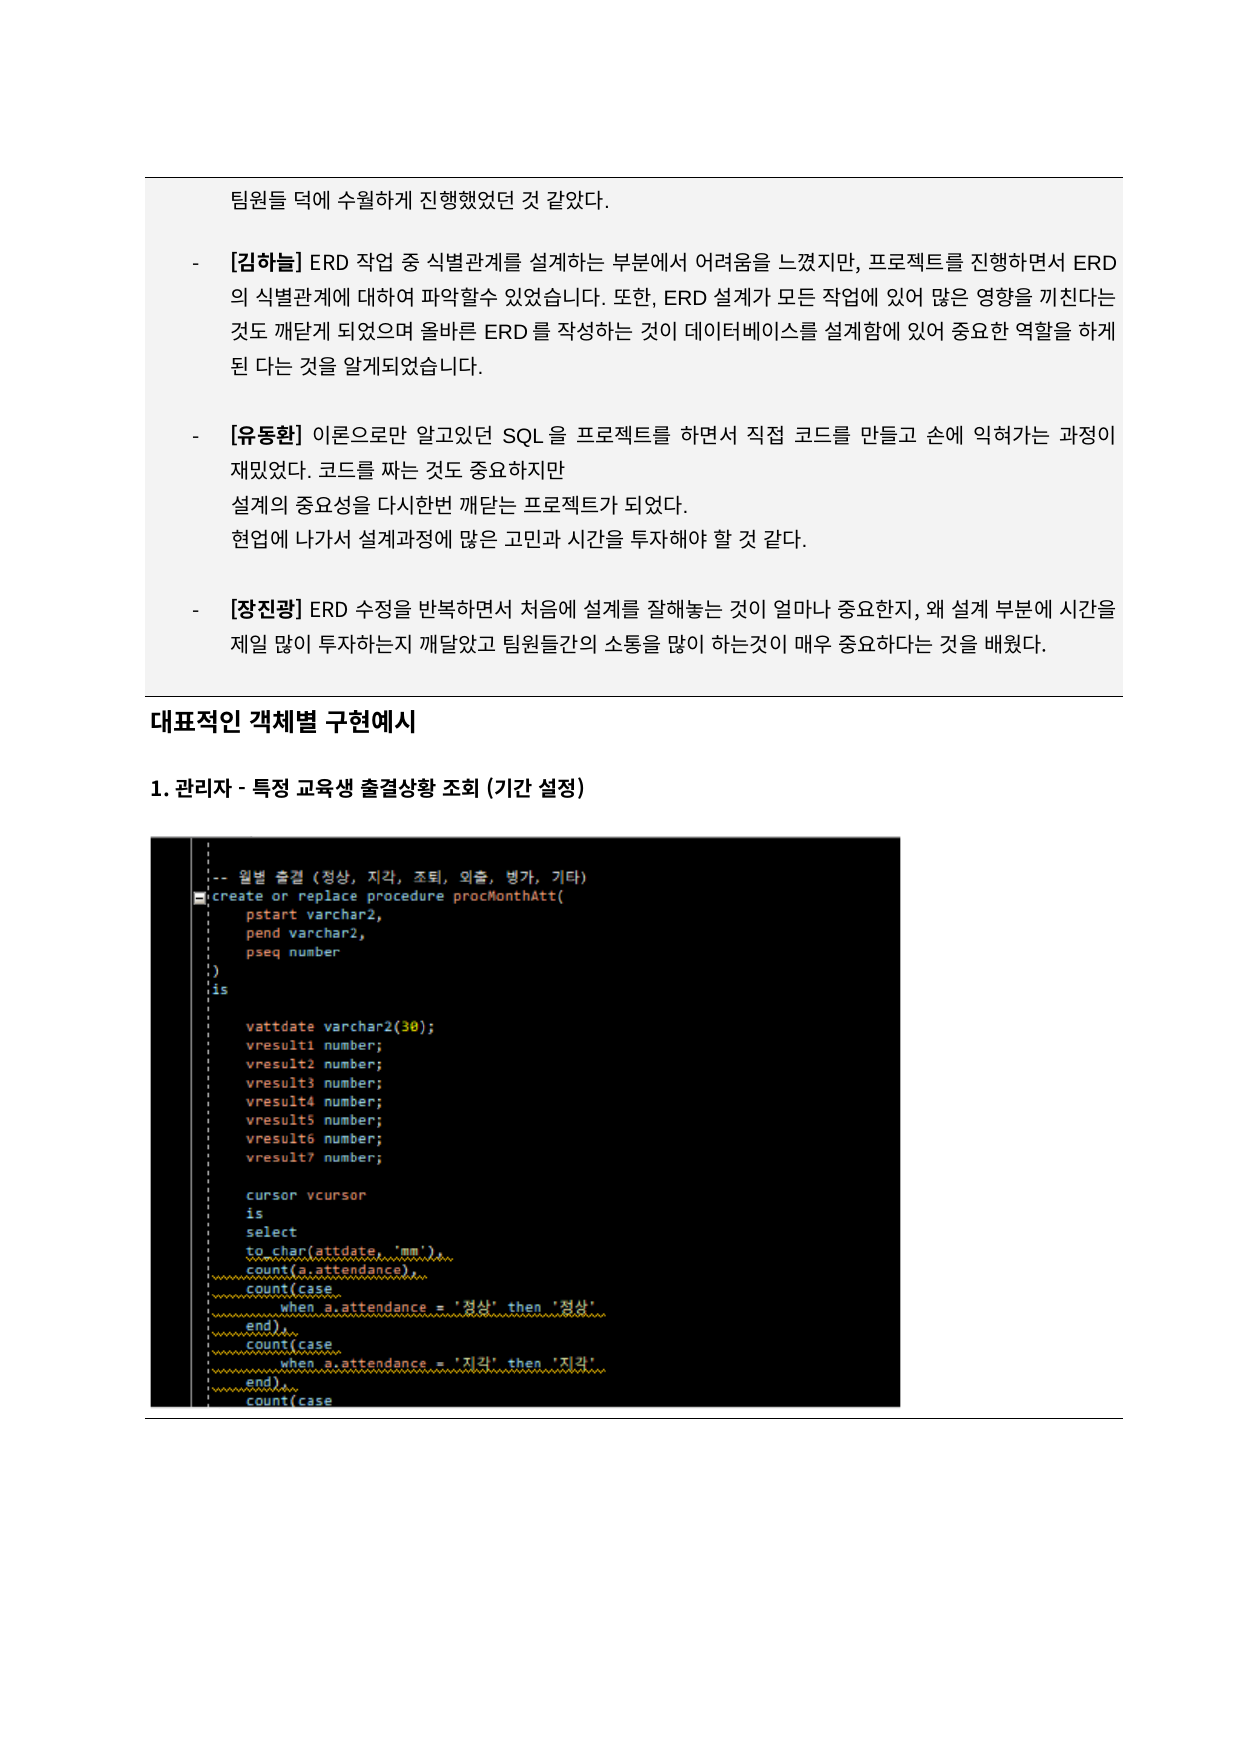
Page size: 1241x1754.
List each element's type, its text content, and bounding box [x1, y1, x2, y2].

table_cell 록 3. [145, 697, 1123, 1418]
picture [150, 836, 901, 1409]
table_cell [145, 178, 1123, 696]
